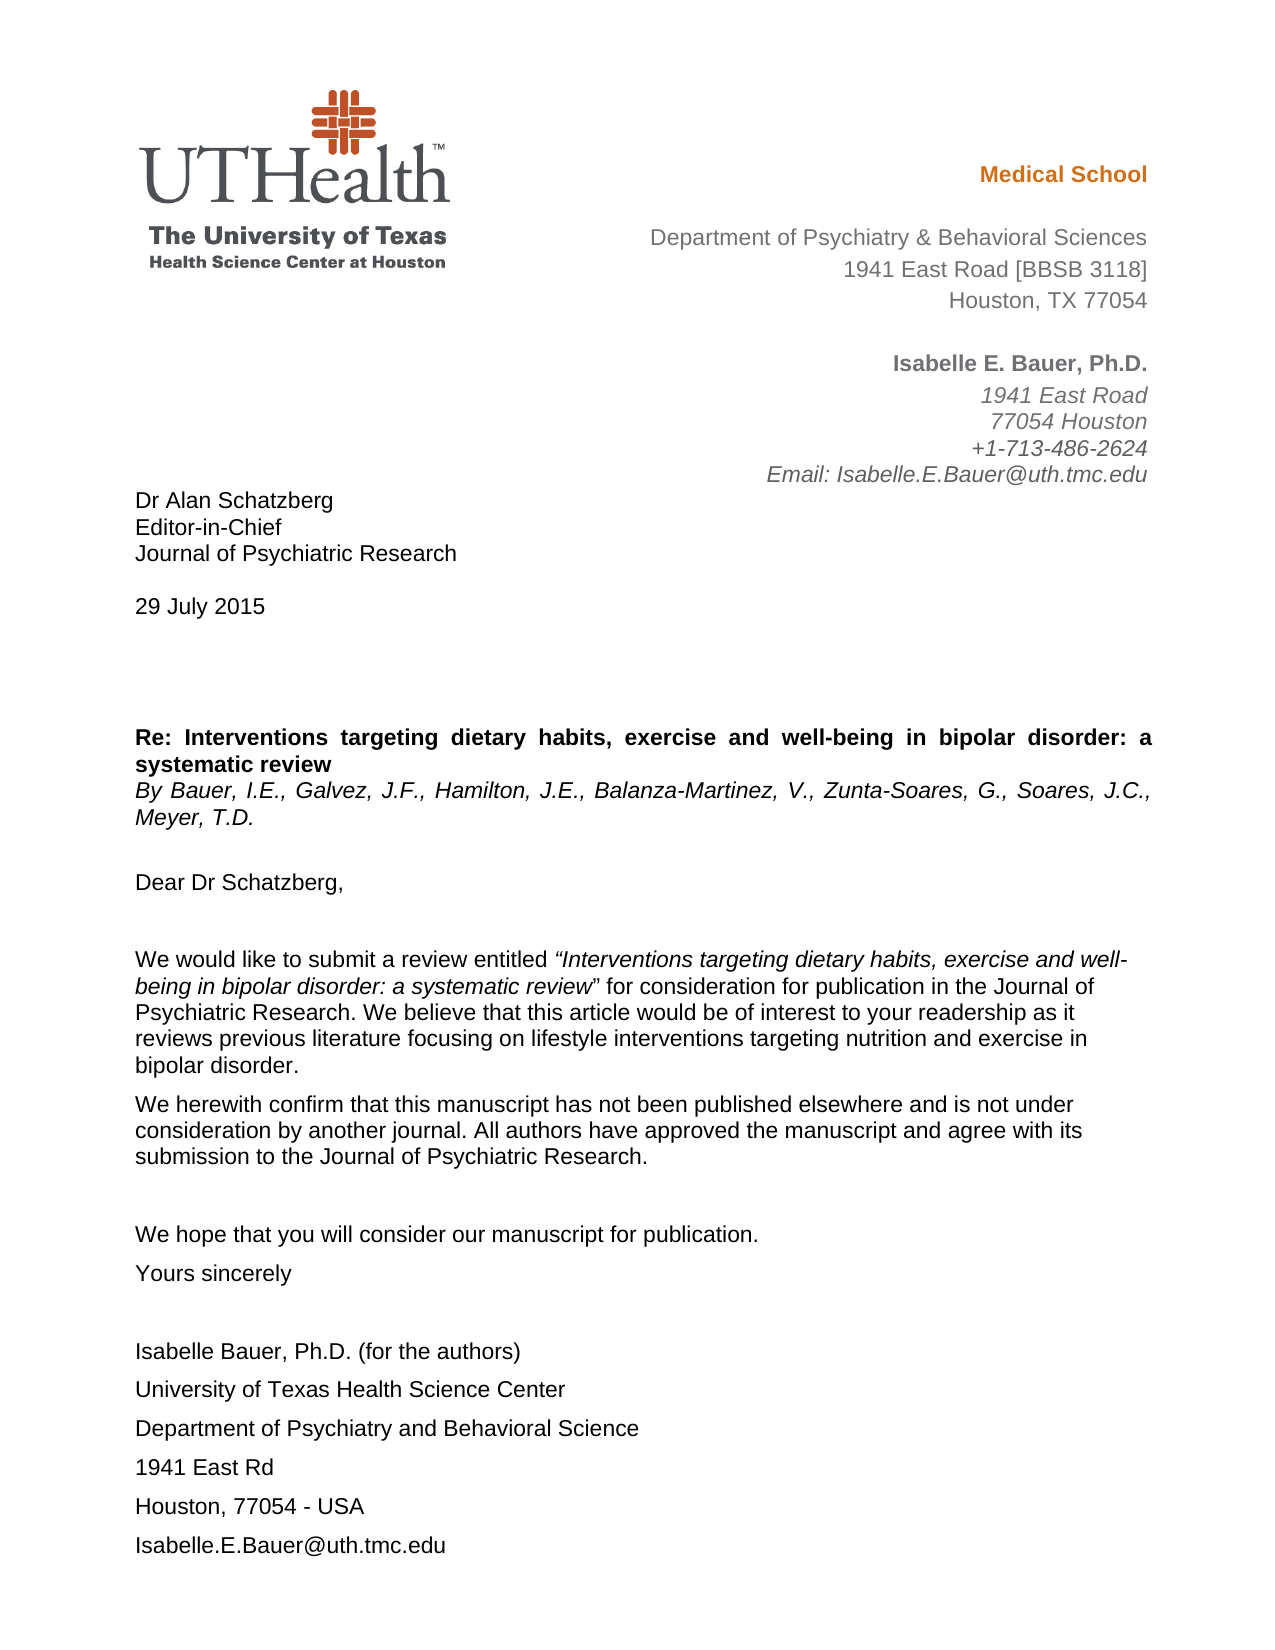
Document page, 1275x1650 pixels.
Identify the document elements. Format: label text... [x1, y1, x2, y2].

text We hope that you will consider our manuscript for publication. [135, 1221, 1153, 1247]
text Email: Isabelle.E.Bauer@uth.tmc.edu [135, 461, 1147, 487]
text By Bauer, I.E., Galvez, J.F., Hamilton, J.E., Balanza-Martinez, V., Zunta-Soares, G., Soares, J.C., Meyer, T.D. [135, 777, 1153, 830]
text Isabelle E. Bauer, Ph.D. [135, 350, 1147, 377]
text 77054 Houston [135, 408, 1147, 434]
text Re: Interventions targeting dietary habits, exercise and well-being in bipolar disorder: a systematic review [135, 724, 1153, 777]
picture [139, 250, 450, 256]
text Editor-in-Chief [135, 513, 1153, 540]
text Medical School [135, 161, 1147, 187]
text University of Texas Health Science Center [135, 1376, 1153, 1403]
text Isabelle Bauer, Ph.D. (for the authors) [135, 1338, 1153, 1364]
text 1941 East Road [BBSB 3118] [135, 256, 1147, 282]
text Department of Psychiatry & Behavioral Sciences [135, 224, 1147, 250]
picture [139, 187, 450, 224]
text 29 July 2015 [135, 593, 1153, 619]
text Journal of Psychiatric Research [135, 540, 1153, 566]
text 1941 East Road [135, 382, 1147, 408]
text Department of Psychiatry and Behavioral Science [135, 1415, 1153, 1442]
text +1-713-486-2624 [135, 434, 1147, 461]
text Dr Alan Schatzberg [135, 487, 1153, 513]
text Houston, 77054 - USA [135, 1493, 1153, 1519]
text Dear Dr Schatzberg, [135, 869, 1153, 895]
text Houston, TX 77054 [135, 287, 1147, 313]
text We would like to submit a review entitled “Interventions targeting dietary habits, exercise and well-being in bipolar disorder: a systematic review” for consideration for publication in the Journal of Psychiatric Research. We believe that this article would be of interest to your readership as it reviews previous literature focusing on lifestyle interventions targeting nutrition and exercise in bipolar disorder. [135, 946, 1153, 1078]
text Isabelle.E.Bauer@uth.tmc.edu [135, 1532, 1153, 1558]
text We herewith confirm that this manuscript has not been published elsewhere and is not under consideration by another journal. All authors have approved the manuscript and agree with its submission to the Journal of Psychiatric Research. [135, 1091, 1153, 1170]
picture [139, 90, 450, 161]
text 1941 East Rd [135, 1454, 1153, 1481]
text Yours sincerely [135, 1260, 1153, 1286]
